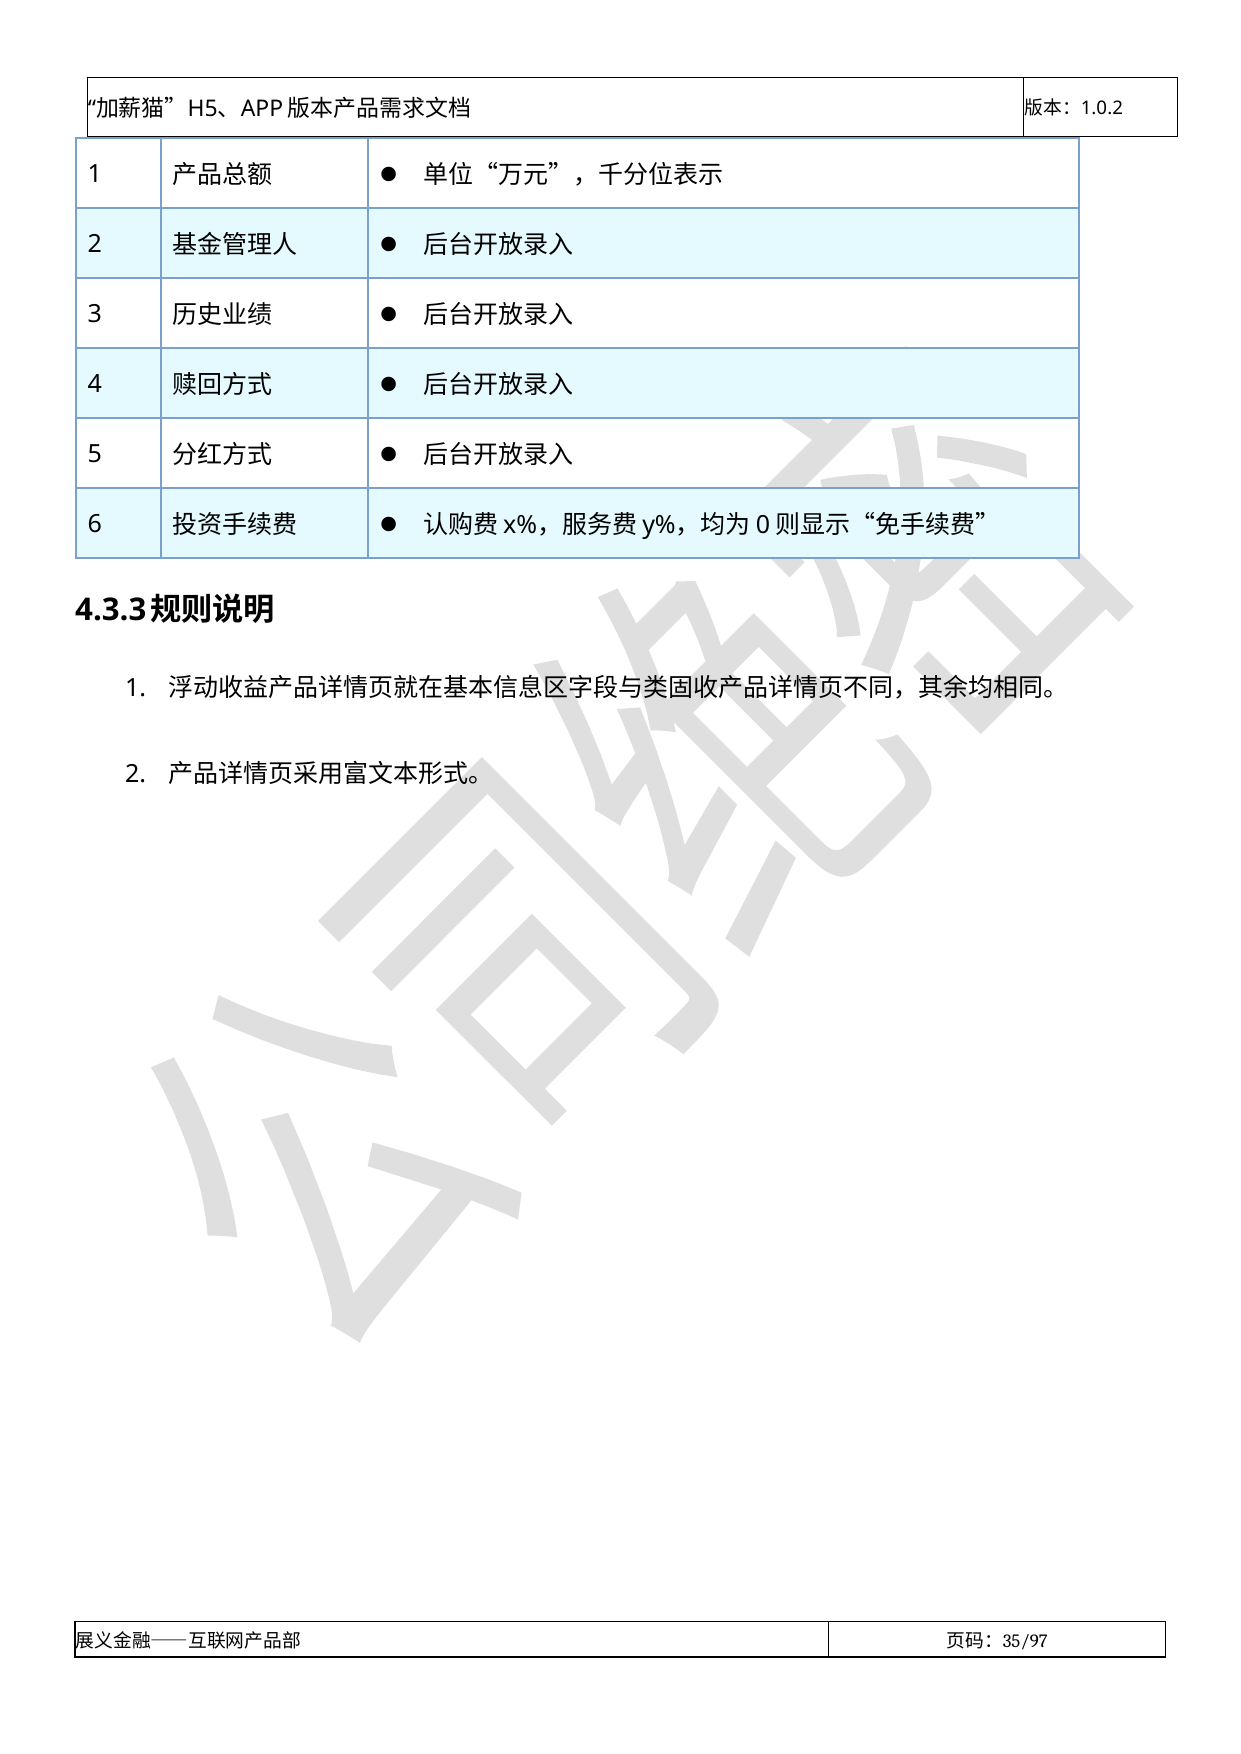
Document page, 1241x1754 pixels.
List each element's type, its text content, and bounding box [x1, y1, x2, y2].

list 浮动收益产品详情页就在基本信息区字段与类固收产品详情页不同，其余均相同。 [125, 652, 1165, 720]
table_cell 认购费x%，服务费y%，均为0则显示“免手续费” [369, 489, 1078, 557]
table_cell 6 [77, 489, 160, 557]
table_cell 投资手续费 [162, 489, 367, 557]
table_cell 后台开放录入 [369, 279, 1078, 347]
subtitle 规则说明 [75, 584, 1165, 629]
table_cell 历史业绩 [162, 279, 367, 347]
table_cell 2 [77, 209, 160, 277]
table_cell 单位“万元”，千分位表示 [369, 139, 1078, 207]
table_cell 1 [77, 139, 160, 207]
table_cell 赎回方式 [162, 349, 367, 417]
table_cell 基金管理人 [162, 209, 367, 277]
list 产品详情页采用富文本形式。 [125, 738, 1165, 806]
table_cell 后台开放录入 [369, 209, 1078, 277]
table_cell 4 [77, 349, 160, 417]
table_cell 3 [77, 279, 160, 347]
table_cell 后台开放录入 [369, 419, 1078, 487]
table_cell 分红方式 [162, 419, 367, 487]
table_cell 后台开放录入 [369, 349, 1078, 417]
table_cell 5 [77, 419, 160, 487]
table_cell 产品总额 [162, 139, 367, 207]
